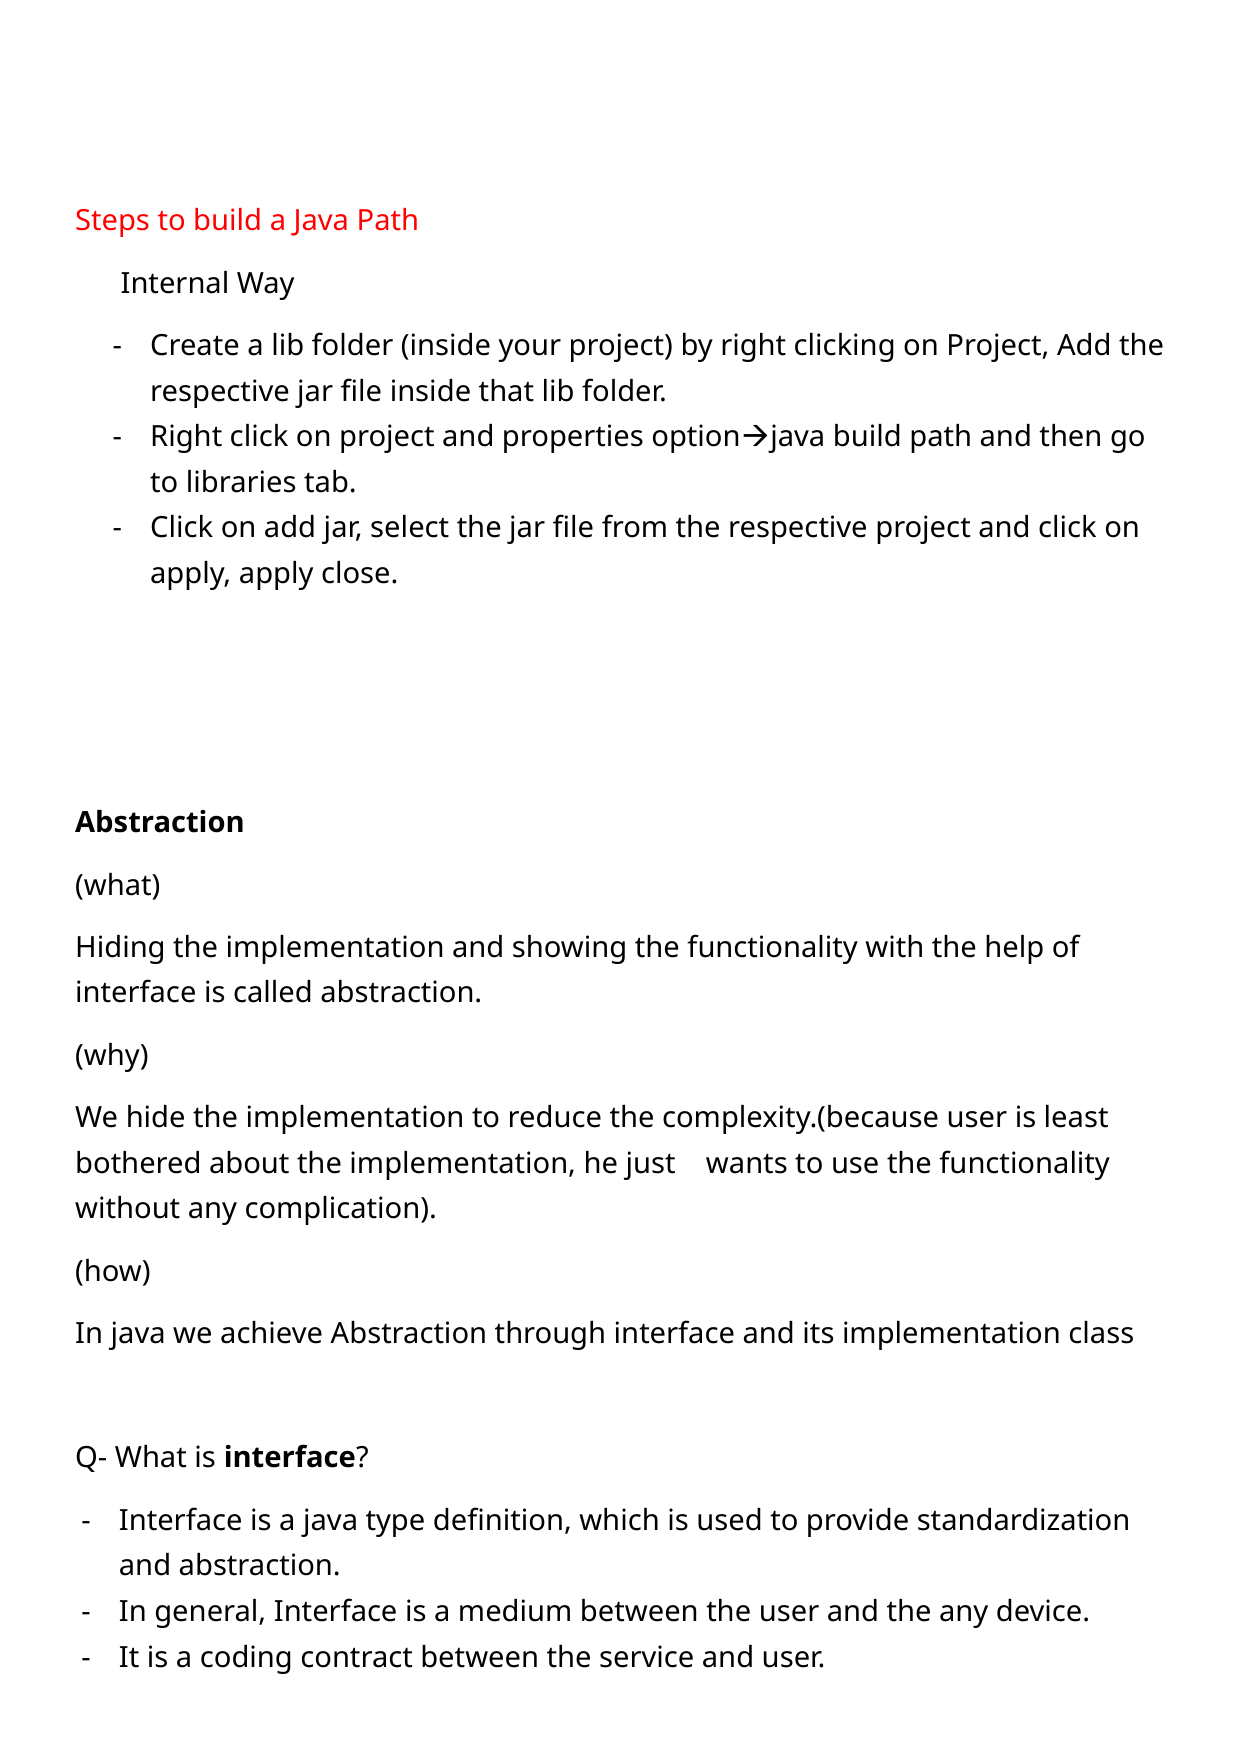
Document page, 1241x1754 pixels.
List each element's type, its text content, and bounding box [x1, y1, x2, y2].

text (how) [75, 1250, 1165, 1289]
text (why) [75, 1034, 1165, 1074]
list Create a lib folder (inside your project) by right clicking on Project, Add the respective jar file inside that lib folder. [112, 324, 1165, 409]
text (what) [75, 864, 1165, 903]
text In java we achieve Abstraction through interface and its implementation class [75, 1312, 1165, 1352]
text Abstraction [75, 801, 1165, 841]
text Internal Way [75, 262, 1165, 302]
list Click on add jar, select the jar file from the respective project and click on apply, apply close. [112, 507, 1165, 592]
text We hide the implementation to reduce the complexity.(because user is least bothered about the implementation, he just wants to use the functionality without any complication). [75, 1096, 1165, 1227]
list Right click on project and properties optionjava build path and then go to libraries tab. [112, 415, 1165, 501]
list In general, Interface is a medium between the user and the any device. [81, 1590, 1165, 1630]
list Interface is a java type definition, which is used to provide standardization and abstraction. [81, 1499, 1165, 1584]
list It is a coding contract between the service and user. [81, 1636, 1165, 1676]
text Hiding the implementation and showing the functionality with the help of interface is called abstraction. [75, 926, 1165, 1011]
text Steps to build a Java Path [75, 199, 1165, 239]
text Q- What is interface? [75, 1437, 1165, 1476]
